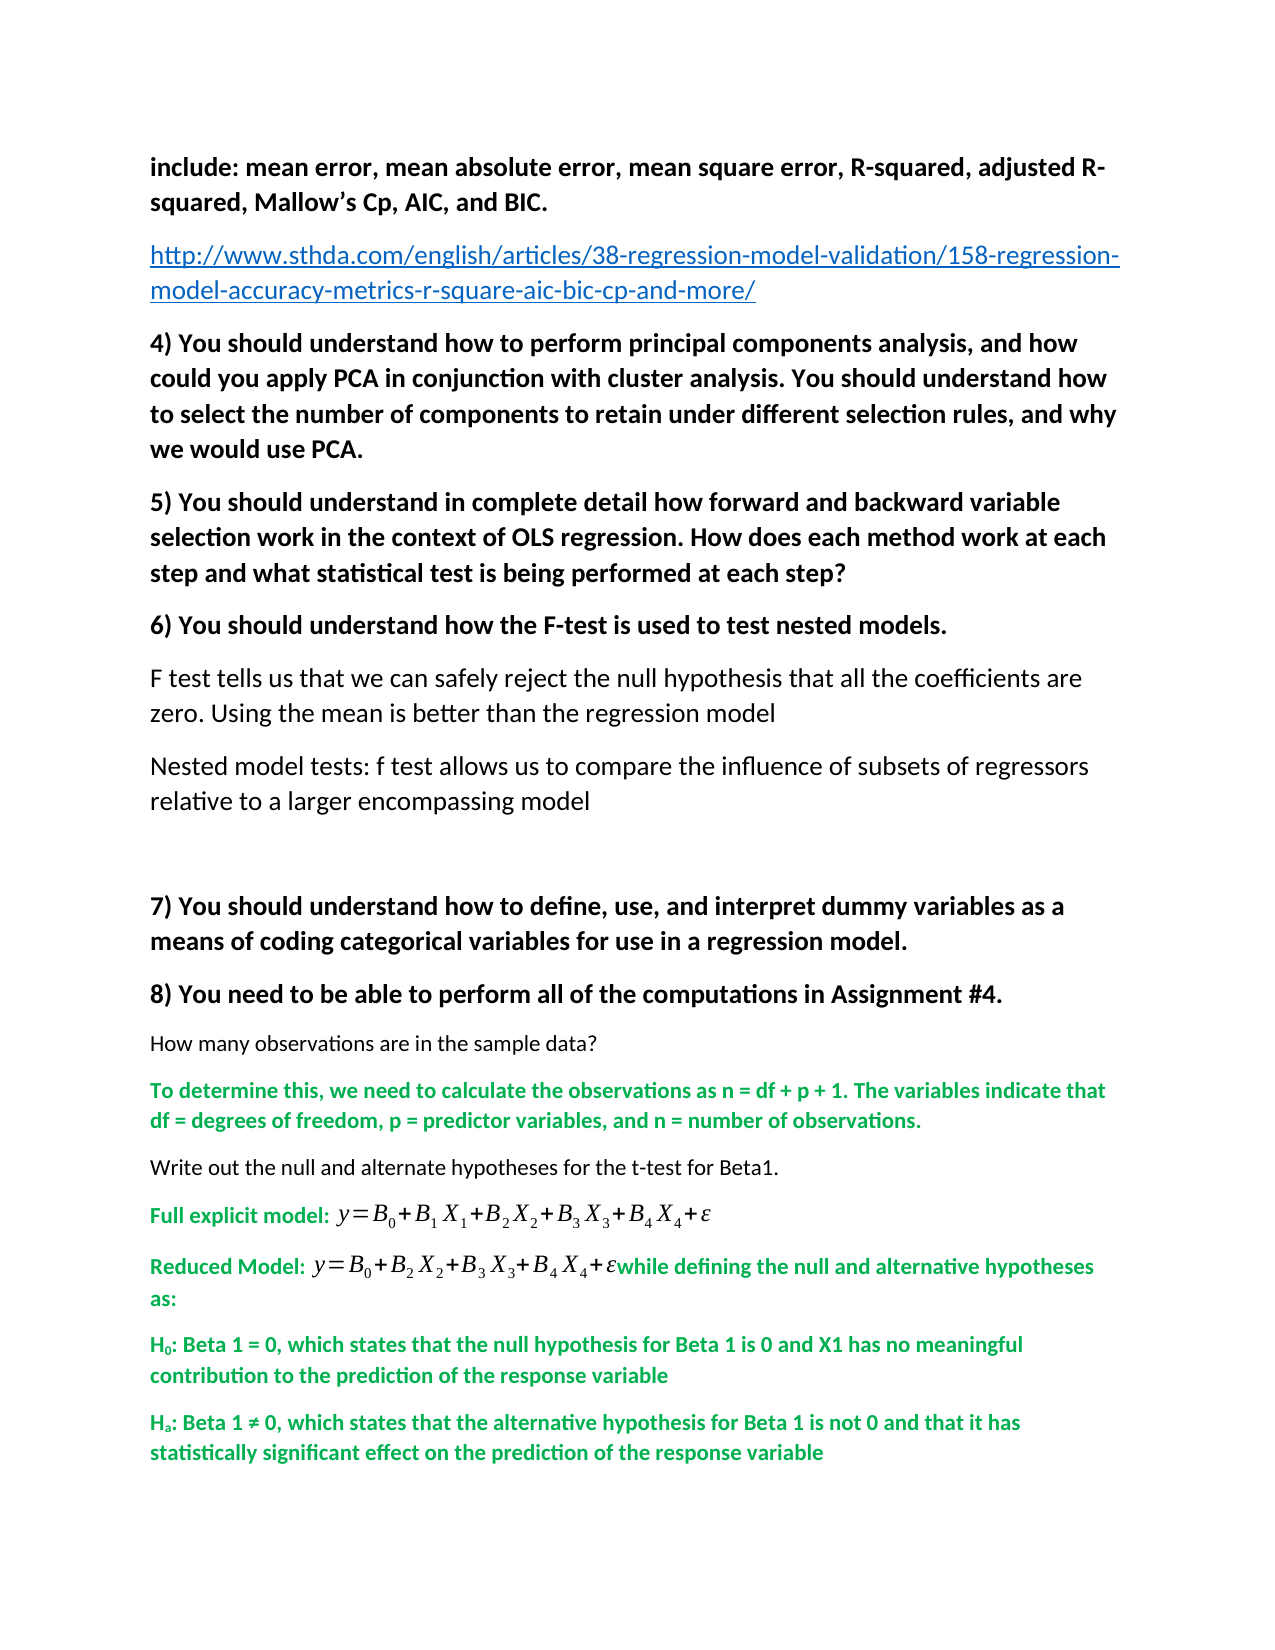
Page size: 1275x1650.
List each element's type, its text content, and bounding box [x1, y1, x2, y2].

text 6) You should understand how the F-test is used to test nested models. [150, 608, 1125, 642]
text How many observations are in the sample data? [150, 1029, 1125, 1057]
text To determine this, we need to calculate the observations as n = df + p + 1. The variables indicate that df = degrees of freedom, p = predictor variables, and n = number of observations. [150, 1076, 1125, 1134]
text 8) You need to be able to perform all of the computations in Assignment #4. [150, 977, 1125, 1010]
text Write out the null and alternate hypotheses for the t-test for Beta1. [150, 1153, 1125, 1181]
text 5) You should understand in complete detail how forward and backward variable selection work in the context of OLS regression. How does each method work at each step and what statistical test is being performed at each step? [150, 485, 1125, 589]
text 7) You should understand how to define, use, and interpret dummy variables as a means of coding categorical variables for use in a regression model. [150, 889, 1125, 958]
text http://www.sthda.com/english/articles/38-regression-model-validation/158-regression-model-accuracy-metrics-r-square-aic-bic-cp-and-more/ [150, 238, 1125, 307]
text Ha: Beta 1 ≠ 0, which states that the alternative hypothesis for Beta 1 is not 0 and that it has statistically significant effect on the prediction of the response variable [150, 1408, 1125, 1466]
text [150, 150, 1125, 219]
text Reduced Model: while defining the null and alternative hypotheses as: [150, 1250, 1125, 1312]
text F test tells us that we can safely reject the null hypothesis that all the coefficients are zero. Using the mean is better than the regression model [150, 661, 1125, 729]
text H0: Beta 1 = 0, which states that the null hypothesis for Beta 1 is 0 and X1 has no meaningful contribution to the prediction of the response variable [150, 1331, 1125, 1389]
text 4) You should understand how to perform principal components analysis, and how could you apply PCA in conjunction with cluster analysis. You should understand how to select the number of components to retain under different selection rules, and why we would use PCA. [150, 326, 1125, 466]
text Nested model tests: f test allows us to compare the influence of subsets of regressors relative to a larger encompassing model [150, 749, 1125, 817]
text Full explicit model: [150, 1200, 1125, 1231]
